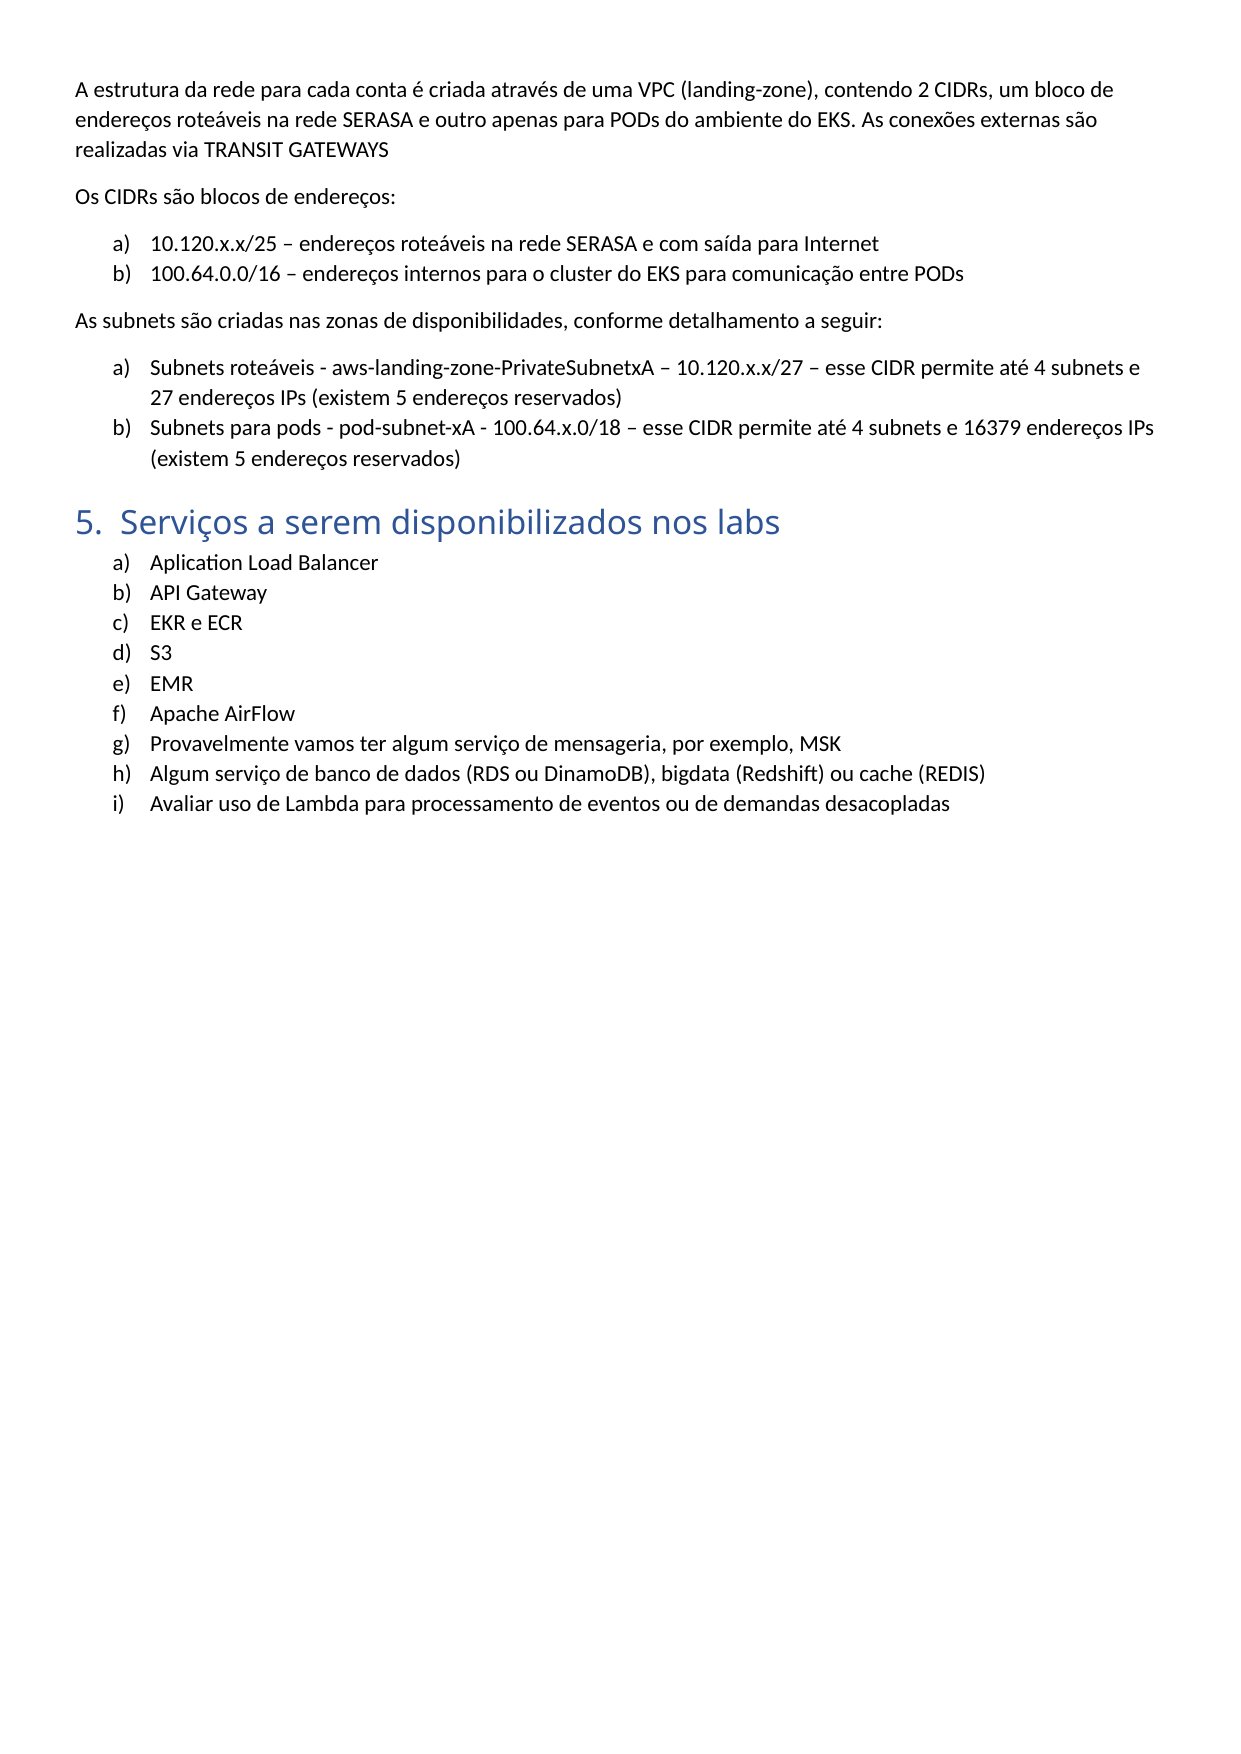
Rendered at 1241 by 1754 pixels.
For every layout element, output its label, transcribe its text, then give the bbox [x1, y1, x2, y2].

list S3 [112, 638, 1165, 667]
subtitle Serviços a serem disponibilizados nos labs [75, 499, 1165, 544]
list 10.120.x.x/25 – endereços roteáveis na rede SERASA e com saída para Internet [112, 229, 1165, 257]
text Os CIDRs são blocos de endereços: [75, 182, 1165, 210]
list EKR e ECR [112, 608, 1165, 636]
list Apache AirFlow [112, 699, 1165, 727]
list Provavelmente vamos ter algum serviço de mensageria, por exemplo, MSK [112, 729, 1165, 757]
list Aplication Load Balancer [112, 548, 1165, 576]
list Avaliar uso de Lambda para processamento de eventos ou de demandas desacopladas [112, 789, 1165, 818]
list Subnets para pods - pod-subnet-xA - 100.64.x.0/18 – esse CIDR permite até 4 subnets e 16379 endereços IPs (existem 5 endereços reservados) [112, 413, 1165, 472]
list Algum serviço de banco de dados (RDS ou DinamoDB), bigdata (Redshift) ou cache (REDIS) [112, 759, 1165, 787]
list Subnets roteáveis - aws-landing-zone-PrivateSubnetxA – 10.120.x.x/27 – esse CIDR permite até 4 subnets e 27 endereços IPs (existem 5 endereços reservados) [112, 353, 1165, 411]
list EMR [112, 669, 1165, 697]
text A estrutura da rede para cada conta é criada através de uma VPC (landing-zone), contendo 2 CIDRs, um bloco de endereços roteáveis na rede SERASA e outro apenas para PODs do ambiente do EKS. As conexões externas são realizadas via TRANSIT GATEWAYS [75, 75, 1165, 163]
list API Gateway [112, 578, 1165, 606]
list 100.64.0.0/16 – endereços internos para o cluster do EKS para comunicação entre PODs [112, 259, 1165, 287]
text As subnets são criadas nas zonas de disponibilidades, conforme detalhamento a seguir: [75, 306, 1165, 334]
